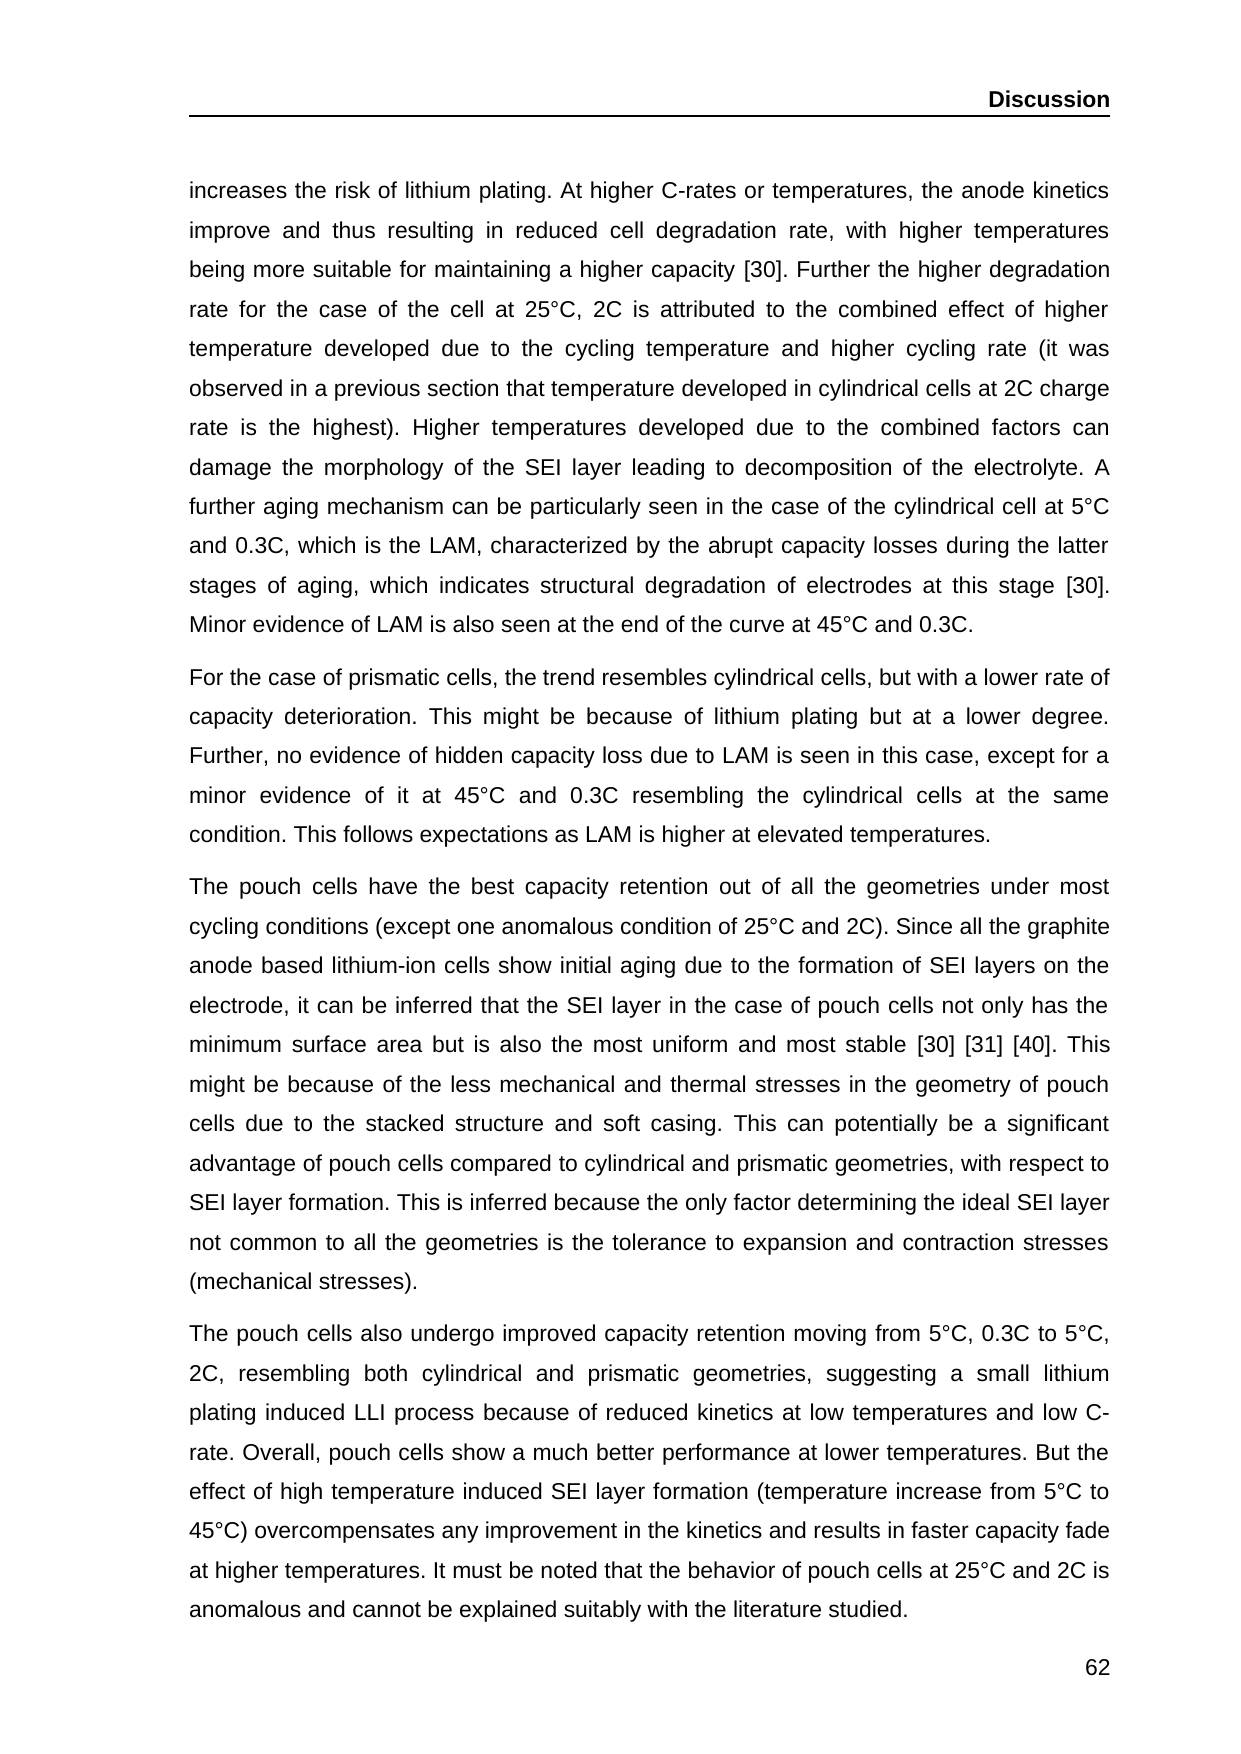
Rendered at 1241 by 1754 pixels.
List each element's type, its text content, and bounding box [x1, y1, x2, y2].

text The pouch cells have the best capacity retention out of all the geometries under most cycling conditions (except one anomalous condition of 25°C and 2C). Since all the graphite anode based lithium-ion cells show initial aging due to the formation of SEI layers on the electrode, it can be inferred that the SEI layer in the case of pouch cells not only has the minimum surface area but is also the most uniform and most stable [30] [31] [40]. This might be because of the less mechanical and thermal stresses in the geometry of pouch cells due to the stacked structure and soft casing. This can potentially be a significant advantage of pouch cells compared to cylindrical and prismatic geometries, with respect to SEI layer formation. This is inferred because the only factor determining the ideal SEI layer not common to all the geometries is the tolerance to expansion and contraction stresses (mechanical stresses). [189, 873, 1110, 1294]
text For the case of prismatic cells, the trend resembles cylindrical cells, but with a lower rate of capacity deterioration. This might be because of lithium plating but at a lower degree. Further, no evidence of hidden capacity loss due to LAM is seen in this case, except for a minor evidence of it at 45°C and 0.3C resembling the cylindrical cells at the same condition. This follows expectations as LAM is higher at elevated temperatures. [189, 663, 1110, 848]
text The pouch cells also undergo improved capacity retention moving from 5°C, 0.3C to 5°C, 2C, resembling both cylindrical and prismatic geometries, suggesting a small lithium plating induced LLI process because of reduced kinetics at low temperatures and low C-rate. Overall, pouch cells show a much better performance at lower temperatures. But the effect of high temperature induced SEI layer formation (temperature increase from 5°C to 45°C) overcompensates any improvement in the kinetics and results in faster capacity fade at higher temperatures. It must be noted that the behavior of pouch cells at 25°C and 2C is anomalous and cannot be explained suitably with the literature studied. [189, 1320, 1110, 1623]
